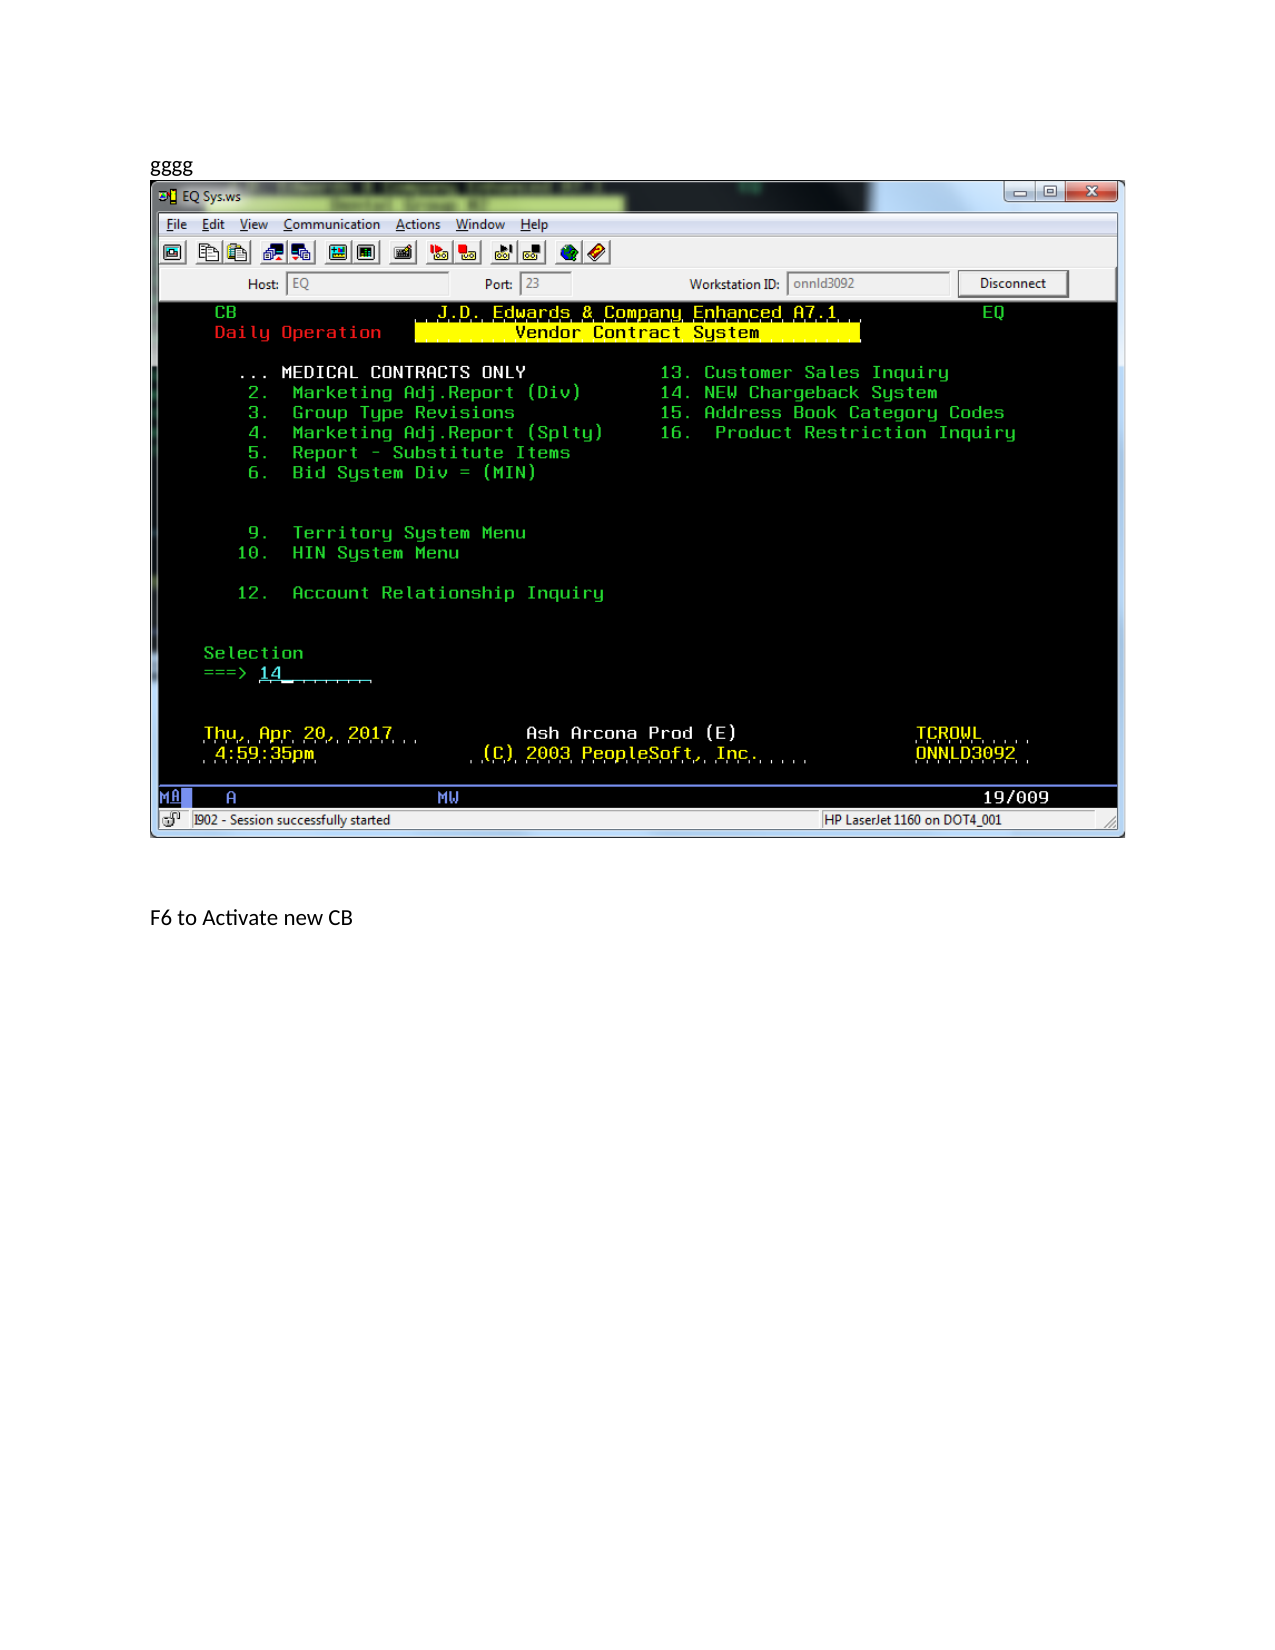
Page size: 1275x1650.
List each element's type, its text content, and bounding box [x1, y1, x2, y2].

text gggg [150, 150, 1125, 180]
text F6 to Activate new CB [150, 903, 1125, 931]
picture [150, 180, 1125, 838]
